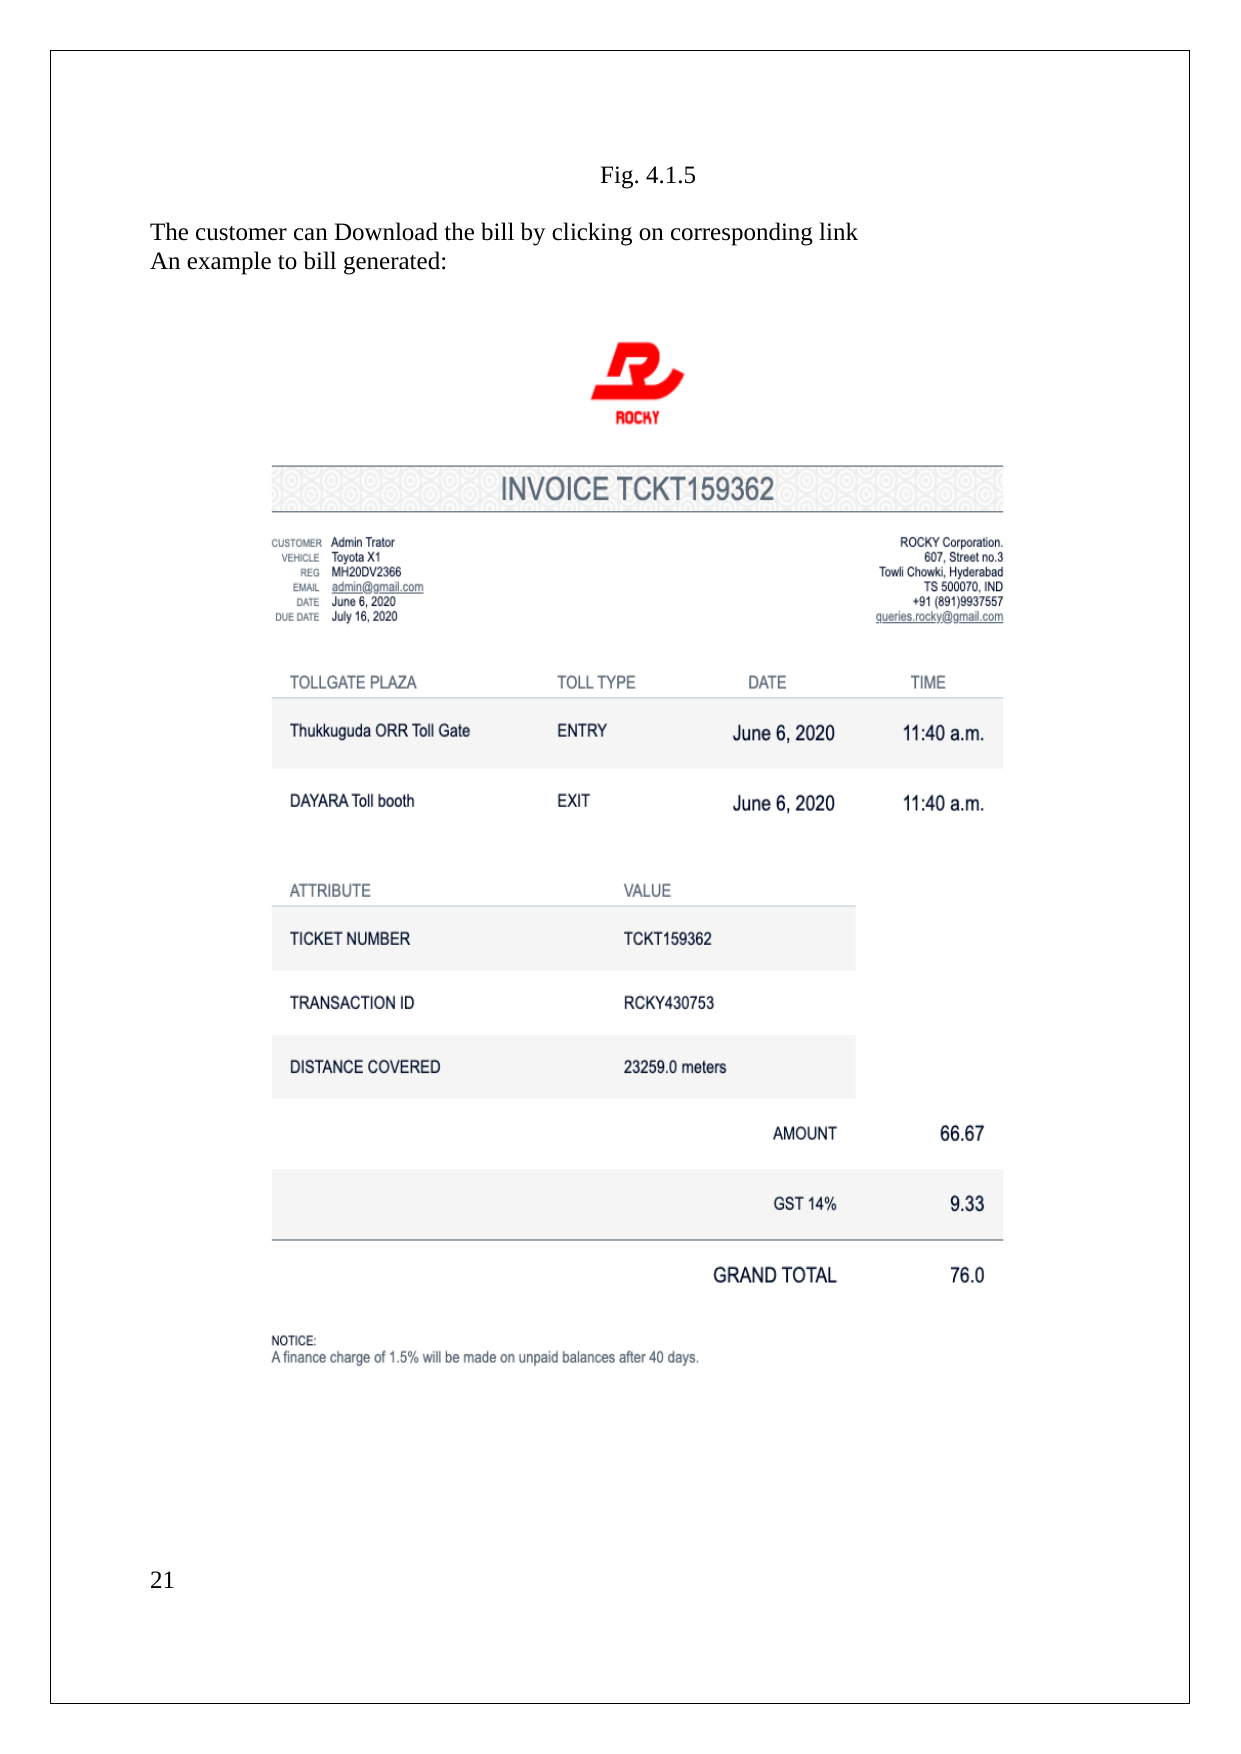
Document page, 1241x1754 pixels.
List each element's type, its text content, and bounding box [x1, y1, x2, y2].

text The customer can Download the bill by clicking on corresponding link [150, 217, 1090, 246]
picture [150, 303, 1120, 1412]
text Fig. 4.1.5 [150, 160, 1090, 189]
text An example to bill generated: [150, 246, 1090, 275]
